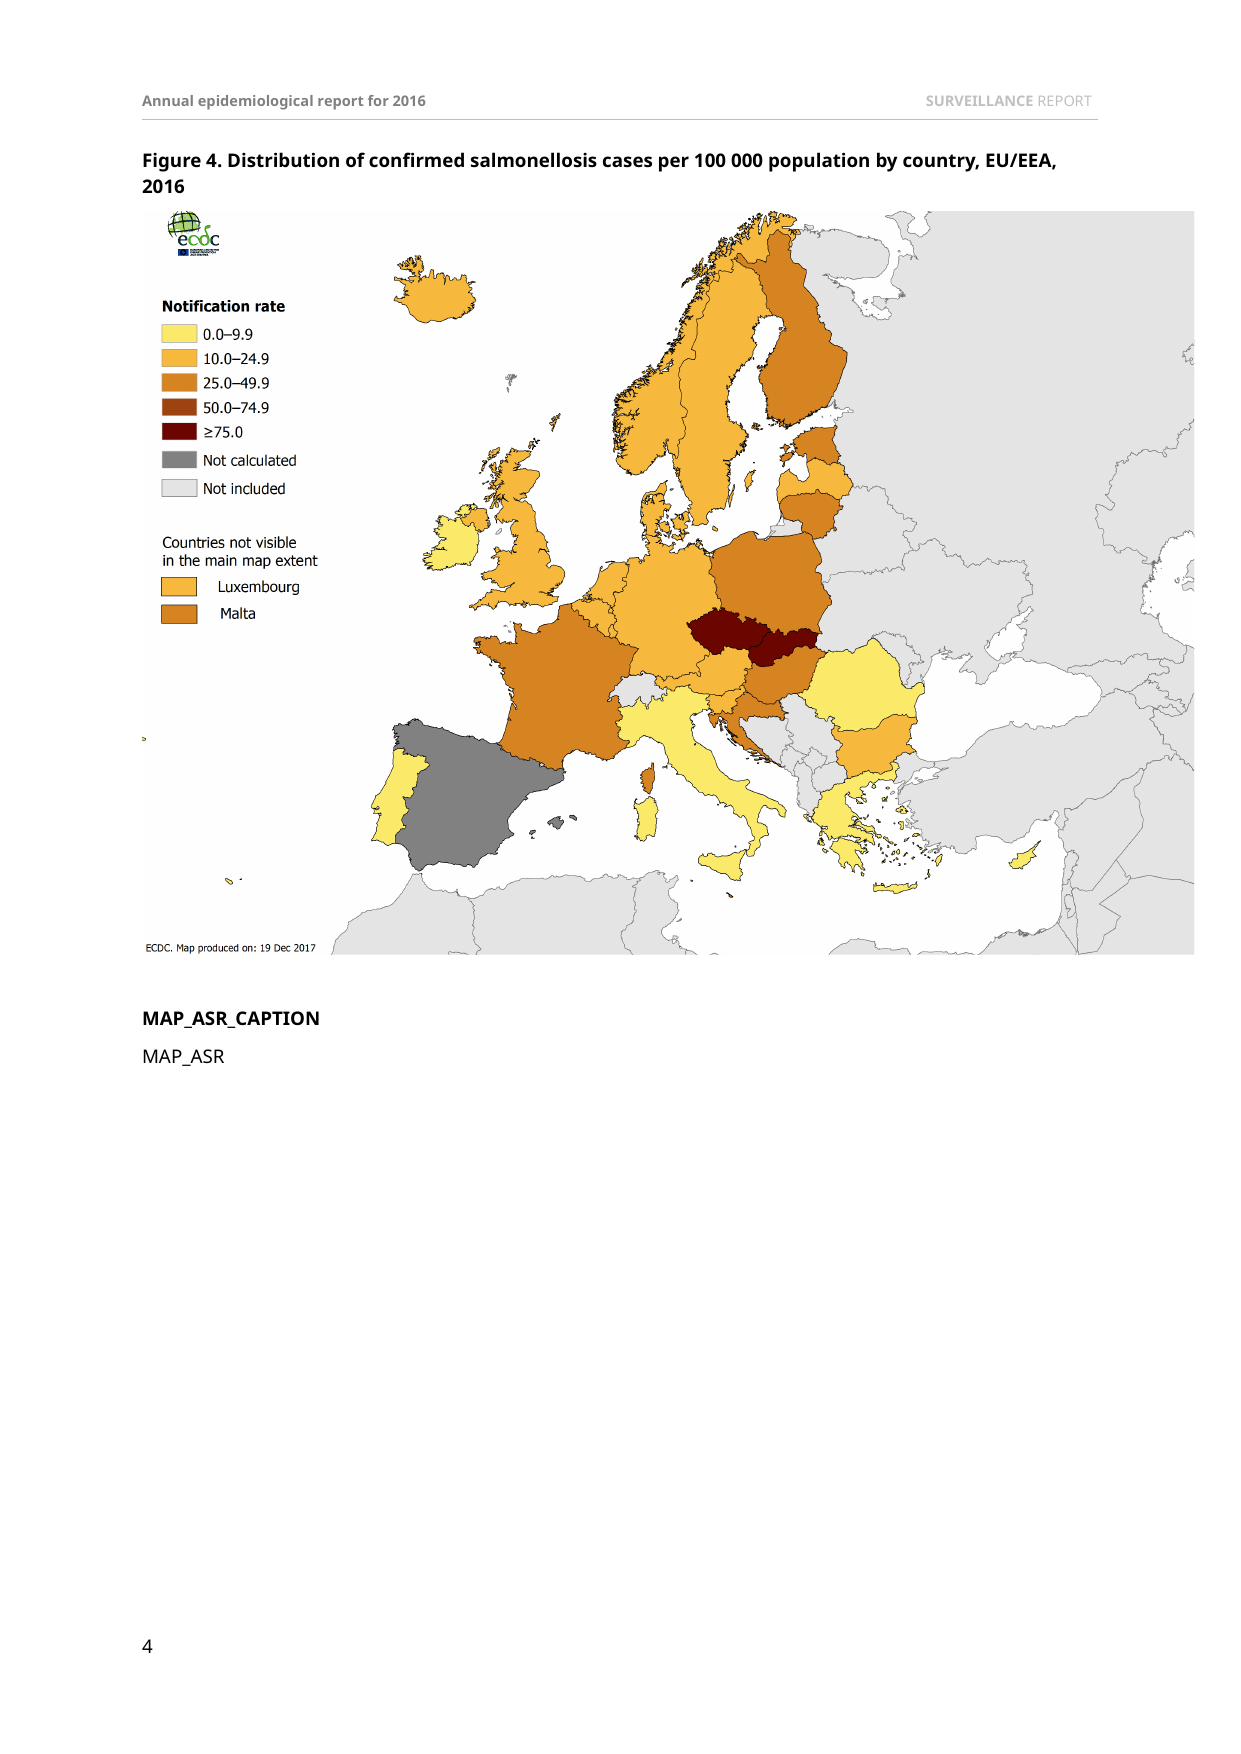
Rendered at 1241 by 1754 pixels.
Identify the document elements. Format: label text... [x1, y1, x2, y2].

picture [141, 211, 1195, 955]
text MAP_ASR_CAPTION [142, 1005, 1098, 1031]
text MAP_ASR [142, 1043, 1098, 1068]
text Figure 4. Distribution of confirmed salmonellosis cases per 100 000 population by country, EU/EEA, 2016 [142, 147, 1098, 198]
